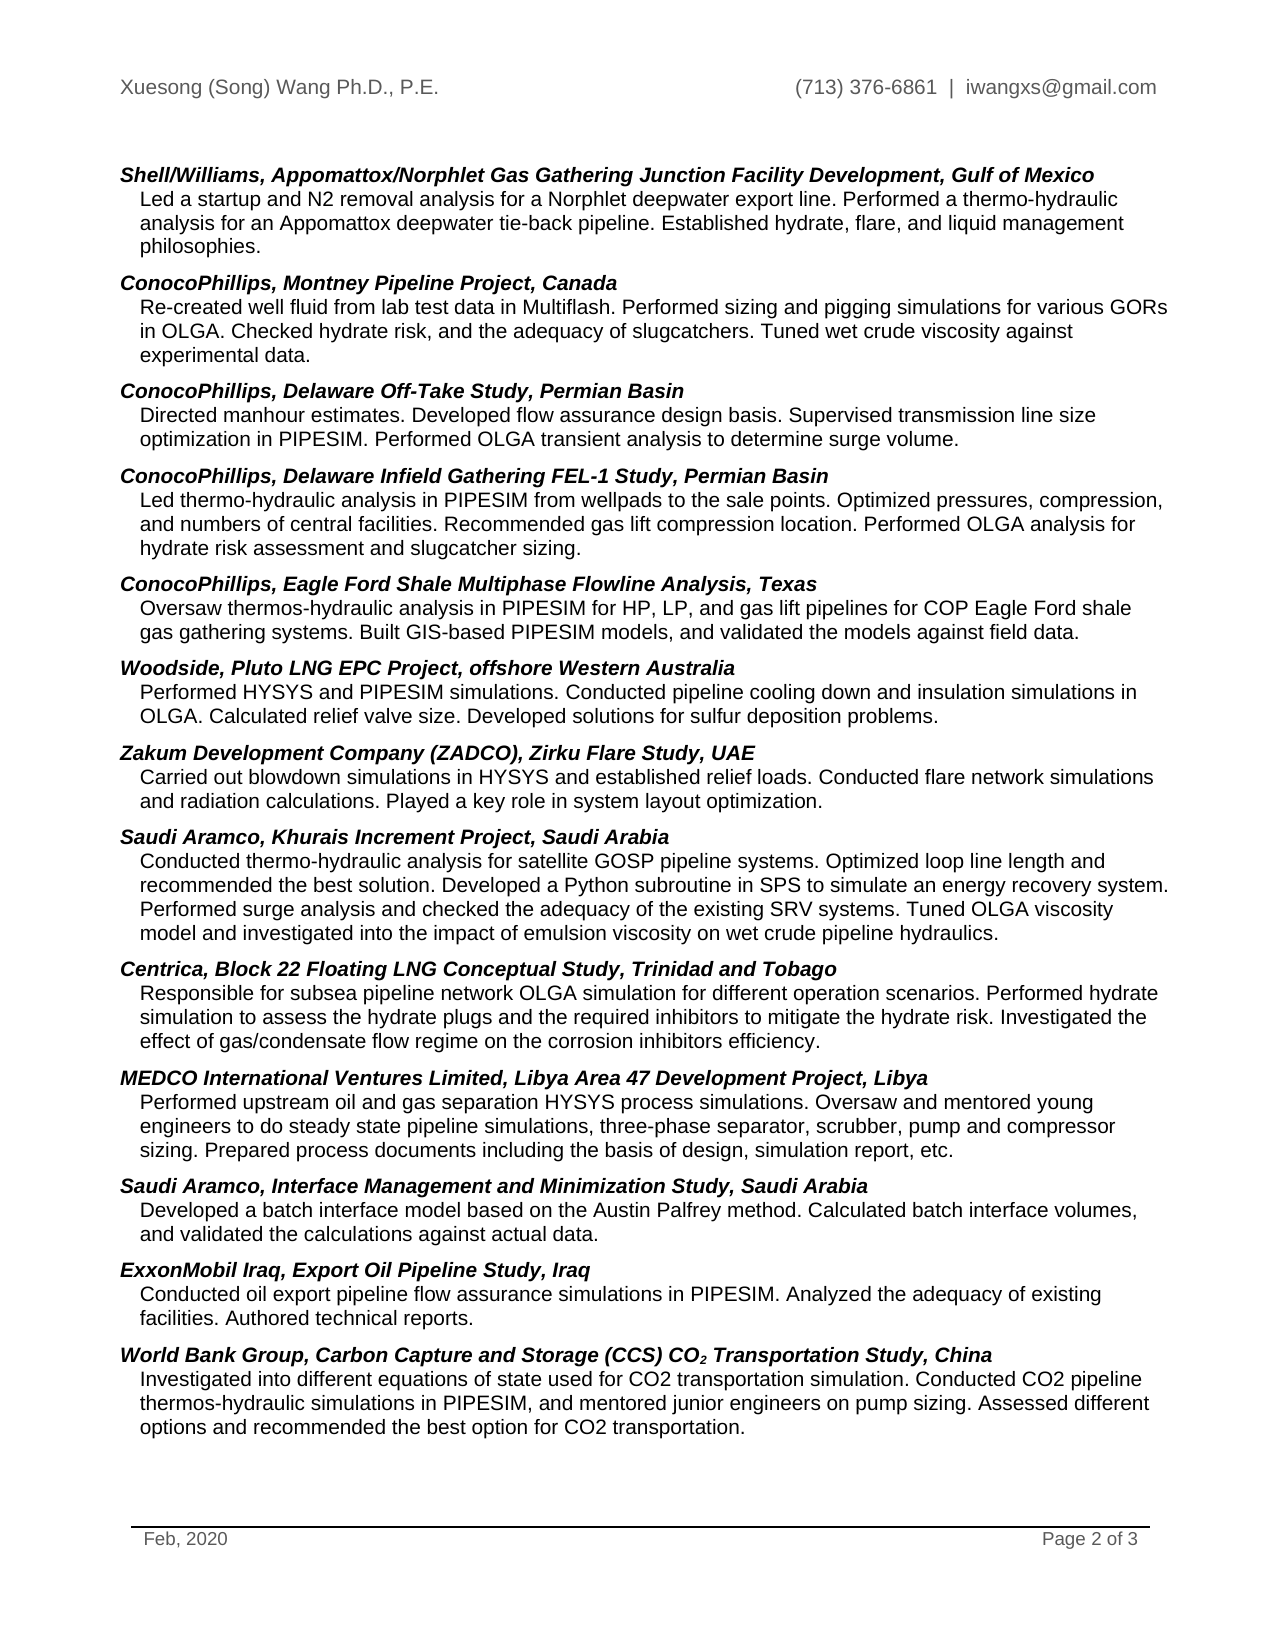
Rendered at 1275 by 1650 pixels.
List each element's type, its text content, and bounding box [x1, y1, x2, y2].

subtitle Woodside, Pluto LNG EPC Project, offshore Western Australia [120, 656, 1170, 680]
text Responsible for subsea pipeline network OLGA simulation for different operation scenarios. Performed hydrate simulation to assess the hydrate plugs and the required inhibitors to mitigate the hydrate risk. Investigated the effect of gas/condensate flow regime on the corrosion inhibitors efficiency. [139, 981, 1170, 1053]
text Directed manhour estimates. Developed flow assurance design basis. Supervised transmission line size optimization in PIPESIM. Performed OLGA transient analysis to determine surge volume. [139, 403, 1170, 451]
subtitle ConocoPhillips, Montney Pipeline Project, Canada [120, 271, 1170, 295]
text Re-created well fluid from lab test data in Multiflash. Performed sizing and pigging simulations for various GORs in OLGA. Checked hydrate risk, and the adequacy of slugcatchers. Tuned wet crude viscosity against experimental data. [139, 295, 1170, 367]
subtitle Saudi Aramco, Khurais Increment Project, Saudi Arabia [120, 825, 1170, 849]
subtitle ConocoPhillips, Delaware Infield Gathering FEL-1 Study, Permian Basin [120, 463, 1170, 487]
subtitle MEDCO International Ventures Limited, Libya Area 47 Development Project, Libya [120, 1066, 1170, 1089]
subtitle ConocoPhillips, Delaware Off-Take Study, Permian Basin [120, 379, 1170, 403]
subtitle Zakum Development Company (ZADCO), Zirku Flare Study, UAE [120, 741, 1170, 764]
subtitle ConocoPhillips, Eagle Ford Shale Multiphase Flowline Analysis, Texas [120, 572, 1170, 596]
text Led a startup and N2 removal analysis for a Norphlet deepwater export line. Performed a thermo-hydraulic analysis for an Appomattox deepwater tie-back pipeline. Established hydrate, flare, and liquid management philosophies. [139, 186, 1170, 258]
subtitle Saudi Aramco, Interface Management and Minimization Study, Saudi Arabia [120, 1174, 1170, 1198]
text Performed HYSYS and PIPESIM simulations. Conducted pipeline cooling down and insulation simulations in OLGA. Calculated relief valve size. Developed solutions for sulfur deposition problems. [139, 680, 1170, 728]
subtitle ExxonMobil Iraq, Export Oil Pipeline Study, Iraq [120, 1258, 1170, 1282]
subtitle Centrica, Block 22 Floating LNG Conceptual Study, Trinidad and Tobago [120, 957, 1170, 981]
subtitle Shell/Williams, Appomattox/Norphlet Gas Gathering Junction Facility Development, Gulf of Mexico [120, 162, 1170, 186]
text Carried out blowdown simulations in HYSYS and established relief loads. Conducted flare network simulations and radiation calculations. Played a key role in system layout optimization. [139, 764, 1170, 812]
subtitle World Bank Group, Carbon Capture and Storage (CCS) CO2 Transportation Study, China [120, 1343, 1170, 1367]
text Oversaw thermos-hydraulic analysis in PIPESIM for HP, LP, and gas lift pipelines for COP Eagle Ford shale gas gathering systems. Built GIS-based PIPESIM models, and validated the models against field data. [139, 596, 1170, 644]
text Investigated into different equations of state used for CO2 transportation simulation. Conducted CO2 pipeline thermos-hydraulic simulations in PIPESIM, and mentored junior engineers on pump sizing. Assessed different options and recommended the best option for CO2 transportation. [139, 1367, 1170, 1438]
text Conducted oil export pipeline flow assurance simulations in PIPESIM. Analyzed the adequacy of existing facilities. Authored technical reports. [139, 1282, 1170, 1330]
text Led thermo-hydraulic analysis in PIPESIM from wellpads to the sale points. Optimized pressures, compression, and numbers of central facilities. Recommended gas lift compression location. Performed OLGA analysis for hydrate risk assessment and slugcatcher sizing. [139, 487, 1170, 559]
text Developed a batch interface model based on the Austin Palfrey method. Calculated batch interface volumes, and validated the calculations against actual data. [139, 1198, 1170, 1246]
text Conducted thermo-hydraulic analysis for satellite GOSP pipeline systems. Optimized loop line length and recommended the best solution. Developed a Python subroutine in SPS to simulate an energy recovery system. Performed surge analysis and checked the adequacy of the existing SRV systems. Tuned OLGA viscosity model and investigated into the impact of emulsion viscosity on wet crude pipeline hydraulics. [139, 849, 1170, 945]
text Performed upstream oil and gas separation HYSYS process simulations. Oversaw and mentored young engineers to do steady state pipeline simulations, three-phase separator, scrubber, pump and compressor sizing. Prepared process documents including the basis of design, simulation report, etc. [139, 1089, 1170, 1161]
